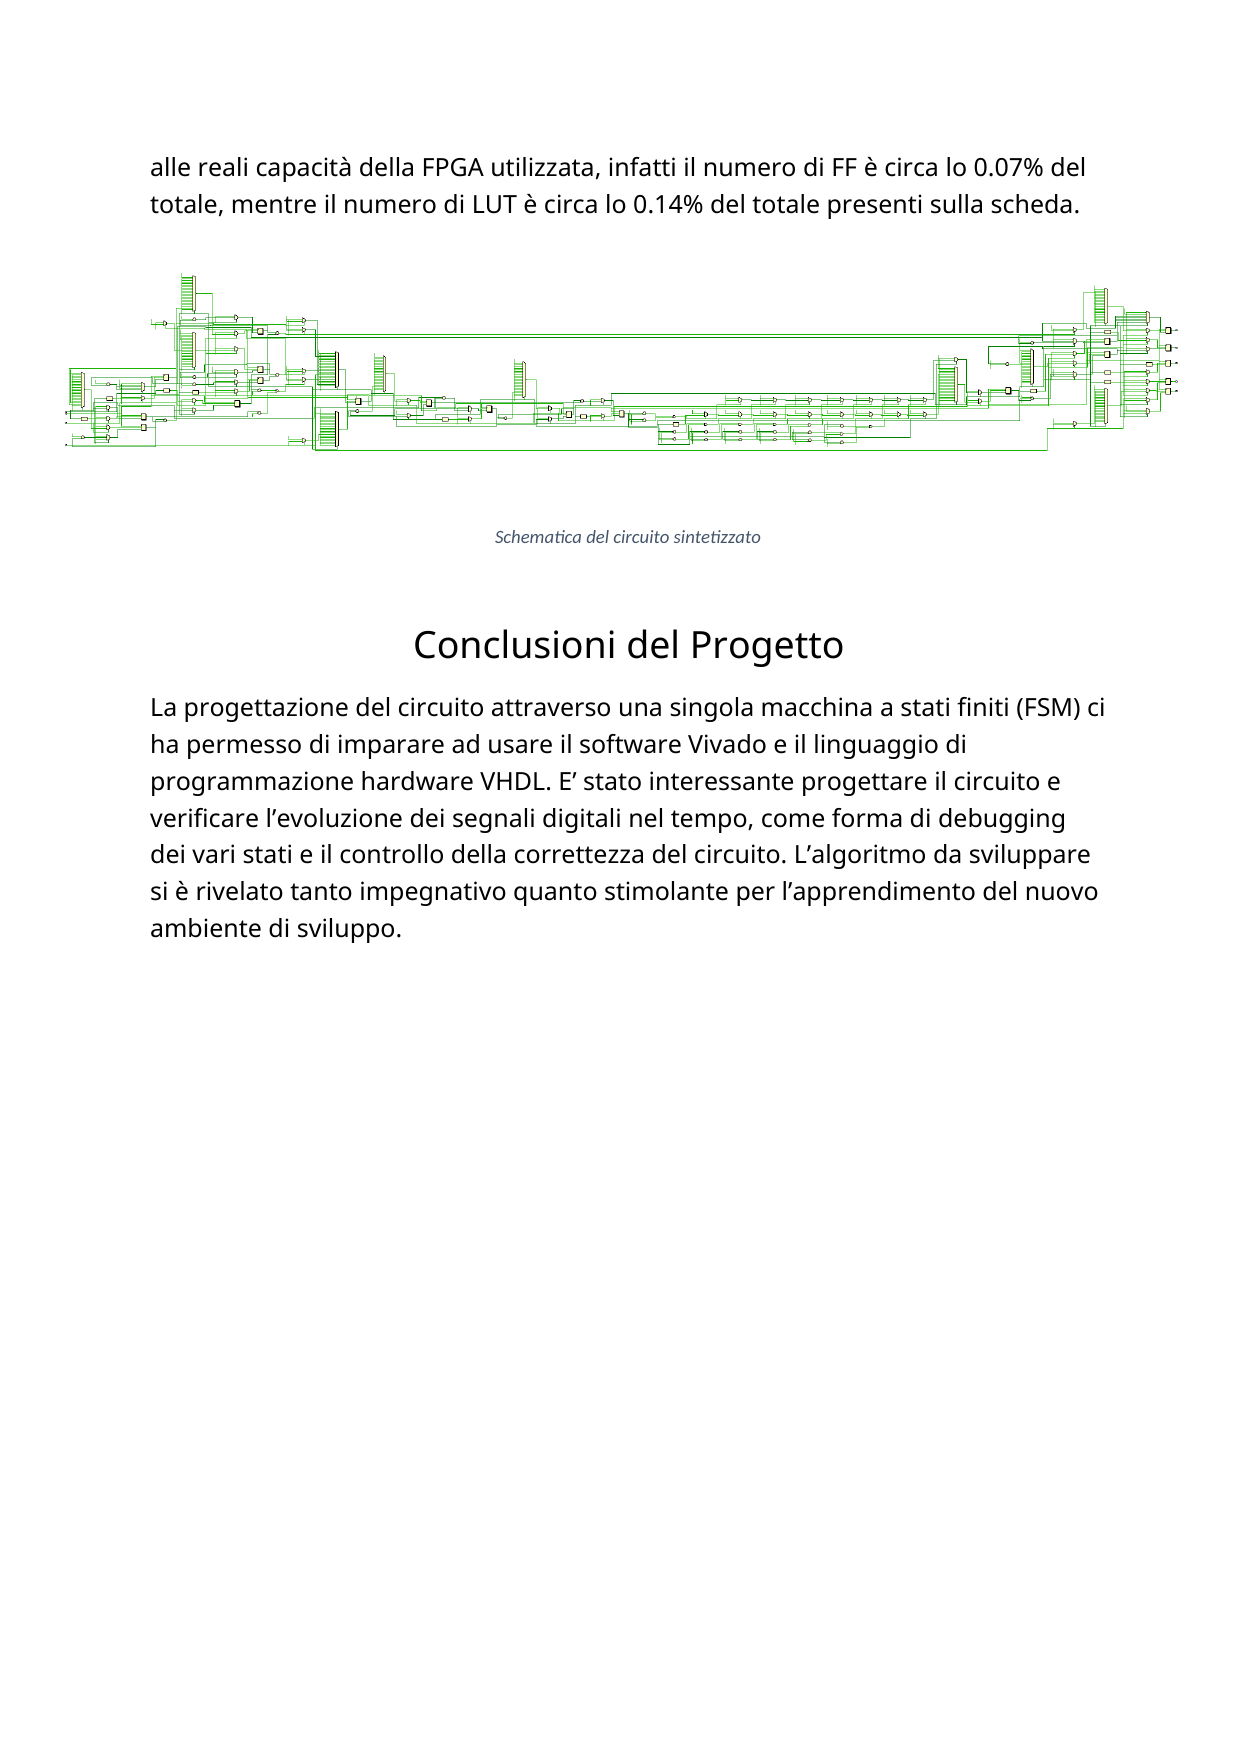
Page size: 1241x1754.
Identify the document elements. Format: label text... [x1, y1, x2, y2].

text Schematica del circuito sintetizzato [150, 525, 1107, 548]
text La progettazione del circuito attraverso una singola macchina a stati finiti (FSM) ci ha permesso di imparare ad usare il software Vivado e il linguaggio di programmazione hardware VHDL. E’ stato interessante progettare il circuito e verificare l’evoluzione dei segnali digitali nel tempo, come forma di debugging dei vari stati e il controllo della correttezza del circuito. L’algoritmo da sviluppare si è rivelato tanto impegnativo quanto stimolante per l’apprendimento del nuovo ambiente di sviluppo. [150, 690, 1107, 945]
picture [61, 240, 1185, 507]
text Conclusioni del Progetto [150, 618, 1107, 669]
